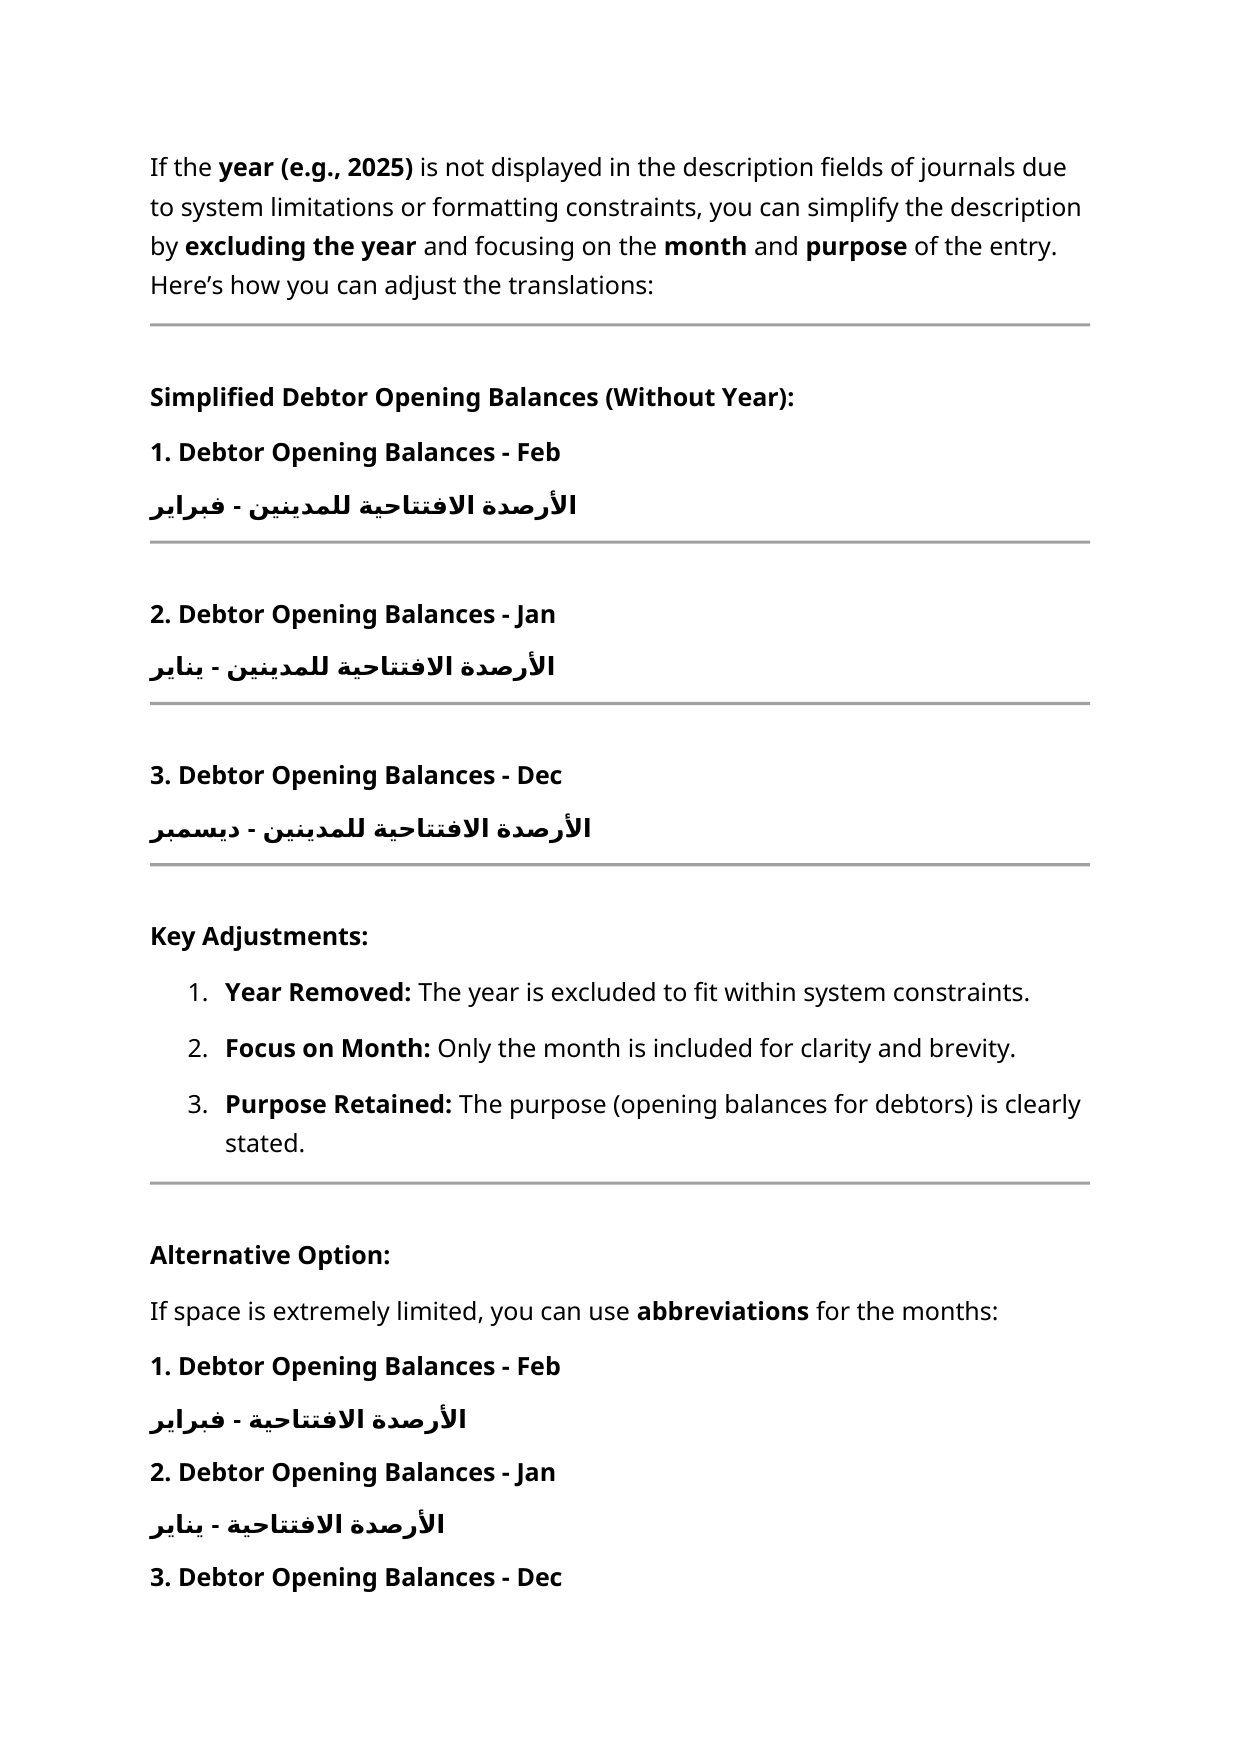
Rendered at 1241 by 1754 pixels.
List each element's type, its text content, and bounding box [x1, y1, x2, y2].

text الأرصدة الافتتاحية - يناير [150, 1510, 1090, 1539]
text 2. Debtor Opening Balances - Jan [150, 596, 1090, 630]
text 3. Debtor Opening Balances - Dec [150, 1560, 1090, 1594]
text الأرصدة الافتتاحية للمدينين - فبراير [150, 491, 1090, 519]
text If the year (e.g., 2025) is not displayed in the description fields of journals due to system limitations or formatting constraints, you can simplify the description by excluding the year and focusing on the month and purpose of the entry. Here’s how you can adjust the translations: [150, 150, 1090, 302]
text 1. Debtor Opening Balances - Feb [150, 1349, 1090, 1383]
list Focus on Month: Only the month is included for clarity and brevity. [187, 1031, 1090, 1065]
text If space is extremely limited, you can use abbreviations for the months: [150, 1293, 1090, 1327]
list Year Removed: The year is excluded to fit within system constraints. [187, 975, 1090, 1009]
text 2. Debtor Opening Balances - Jan [150, 1454, 1090, 1489]
text الأرصدة الافتتاحية للمدينين - يناير [150, 652, 1090, 681]
text الأرصدة الافتتاحية للمدينين - ديسمبر [150, 813, 1090, 842]
text Simplified Debtor Opening Balances (Without Year): [150, 379, 1090, 413]
text 3. Debtor Opening Balances - Dec [150, 758, 1090, 792]
text 1. Debtor Opening Balances - Feb [150, 435, 1090, 469]
text الأرصدة الافتتاحية - فبراير [150, 1405, 1090, 1434]
list Purpose Retained: The purpose (opening balances for debtors) is clearly stated. [187, 1087, 1090, 1160]
text Alternative Option: [150, 1237, 1090, 1271]
text Key Adjustments: [150, 919, 1090, 953]
